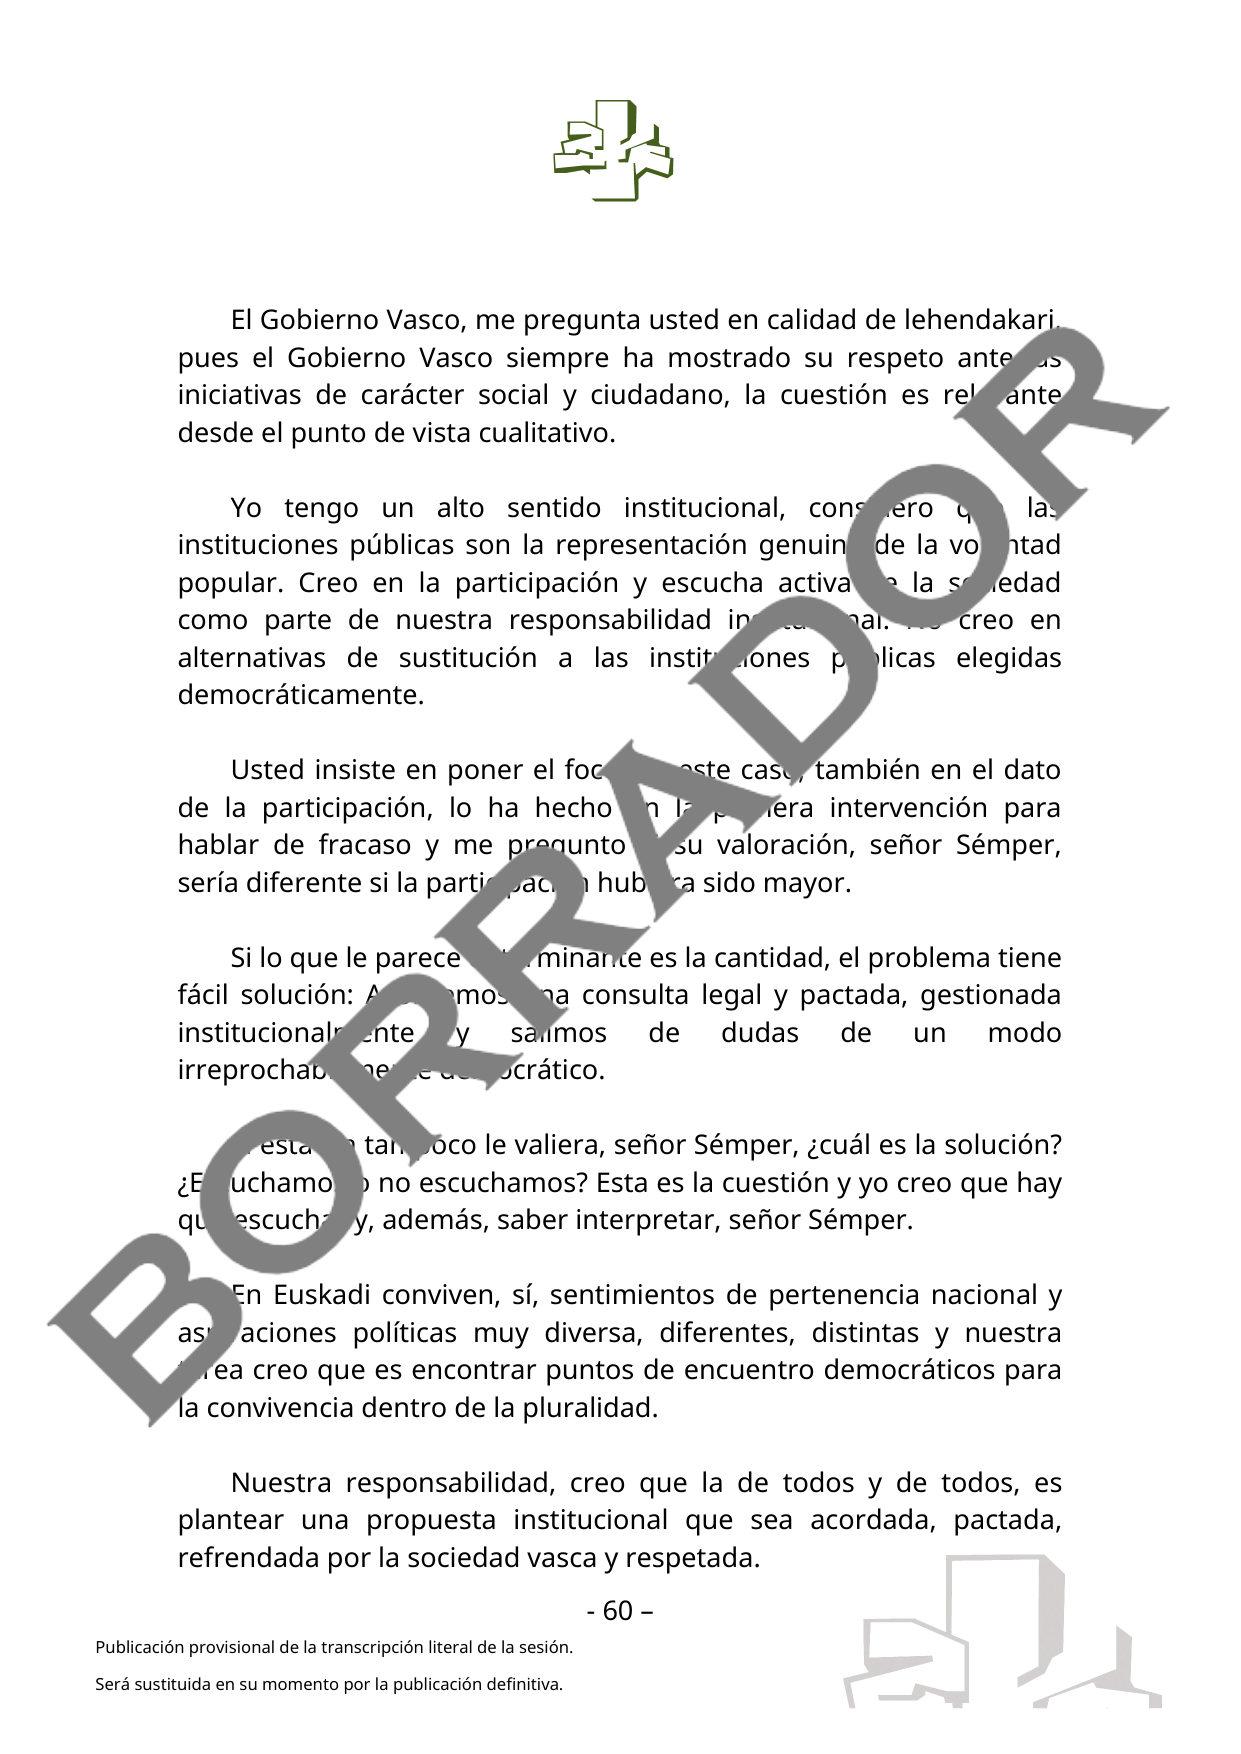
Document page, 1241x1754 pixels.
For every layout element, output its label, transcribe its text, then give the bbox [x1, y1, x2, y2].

text Usted insiste en poner el foco, en este caso, también en el dato de la participación, lo ha hecho en la primera intervención para hablar de fracaso y me pregunto si su valoración, señor Sémper, sería diferente si la participación hubiera sido mayor. [637, 750, 1063, 900]
text El Gobierno Vasco, me pregunta usted en calidad de lehendakari, pues el Gobierno Vasco siempre ha mostrado su respeto ante las iniciativas de carácter social y ciudadano, la cuestión es relevante desde el punto de vista cualitativo. [177, 300, 1063, 450]
picture [524, 77, 702, 225]
text En Euskadi conviven, sí, sentimientos de pertenencia nacional y aspiraciones políticas muy diversa, diferentes, distintas y nuestra tarea creo que es encontrar puntos de encuentro democráticos para la convivencia dentro de la pluralidad. [177, 1275, 1063, 1425]
text Si lo que le parece determinante es la cantidad, el problema tiene fácil solución: Acordemos una consulta legal y pactada, gestionada institucionalmente y salimos de dudas de un modo irreprochablemente democrático. [177, 937, 1063, 1087]
text Yo tengo un alto sentido institucional, considero que las instituciones públicas son la representación genuina de la voluntad popular. Creo en la participación y escucha activa de la sociedad como parte de nuestra responsabilidad institucional. No creo en alternativas de sustitución a las instituciones públicas elegidas democráticamente. [177, 487, 1063, 712]
picture [797, 1491, 1169, 1710]
text Nuestra responsabilidad, creo que la de todos y de todos, es plantear una propuesta institucional que sea acordada, pactada, refrendada por la sociedad vasca y respetada. [177, 1462, 1063, 1575]
text Si esta vía tampoco le valiera, señor Sémper, ¿cuál es la solución? ¿Escuchamos o no escuchamos? Esta es la cuestión y yo creo que hay que escuchar y, además, saber interpretar, señor Sémper. [336, 1125, 1063, 1237]
text Usted insiste en poner el foco, en este caso, también en el dato de la participación, lo ha hecho en la primera intervención para hablar de fracaso y me pregunto si su valoración, señor Sémper, sería diferente si la participación hubiera sido mayor. [177, 750, 649, 900]
